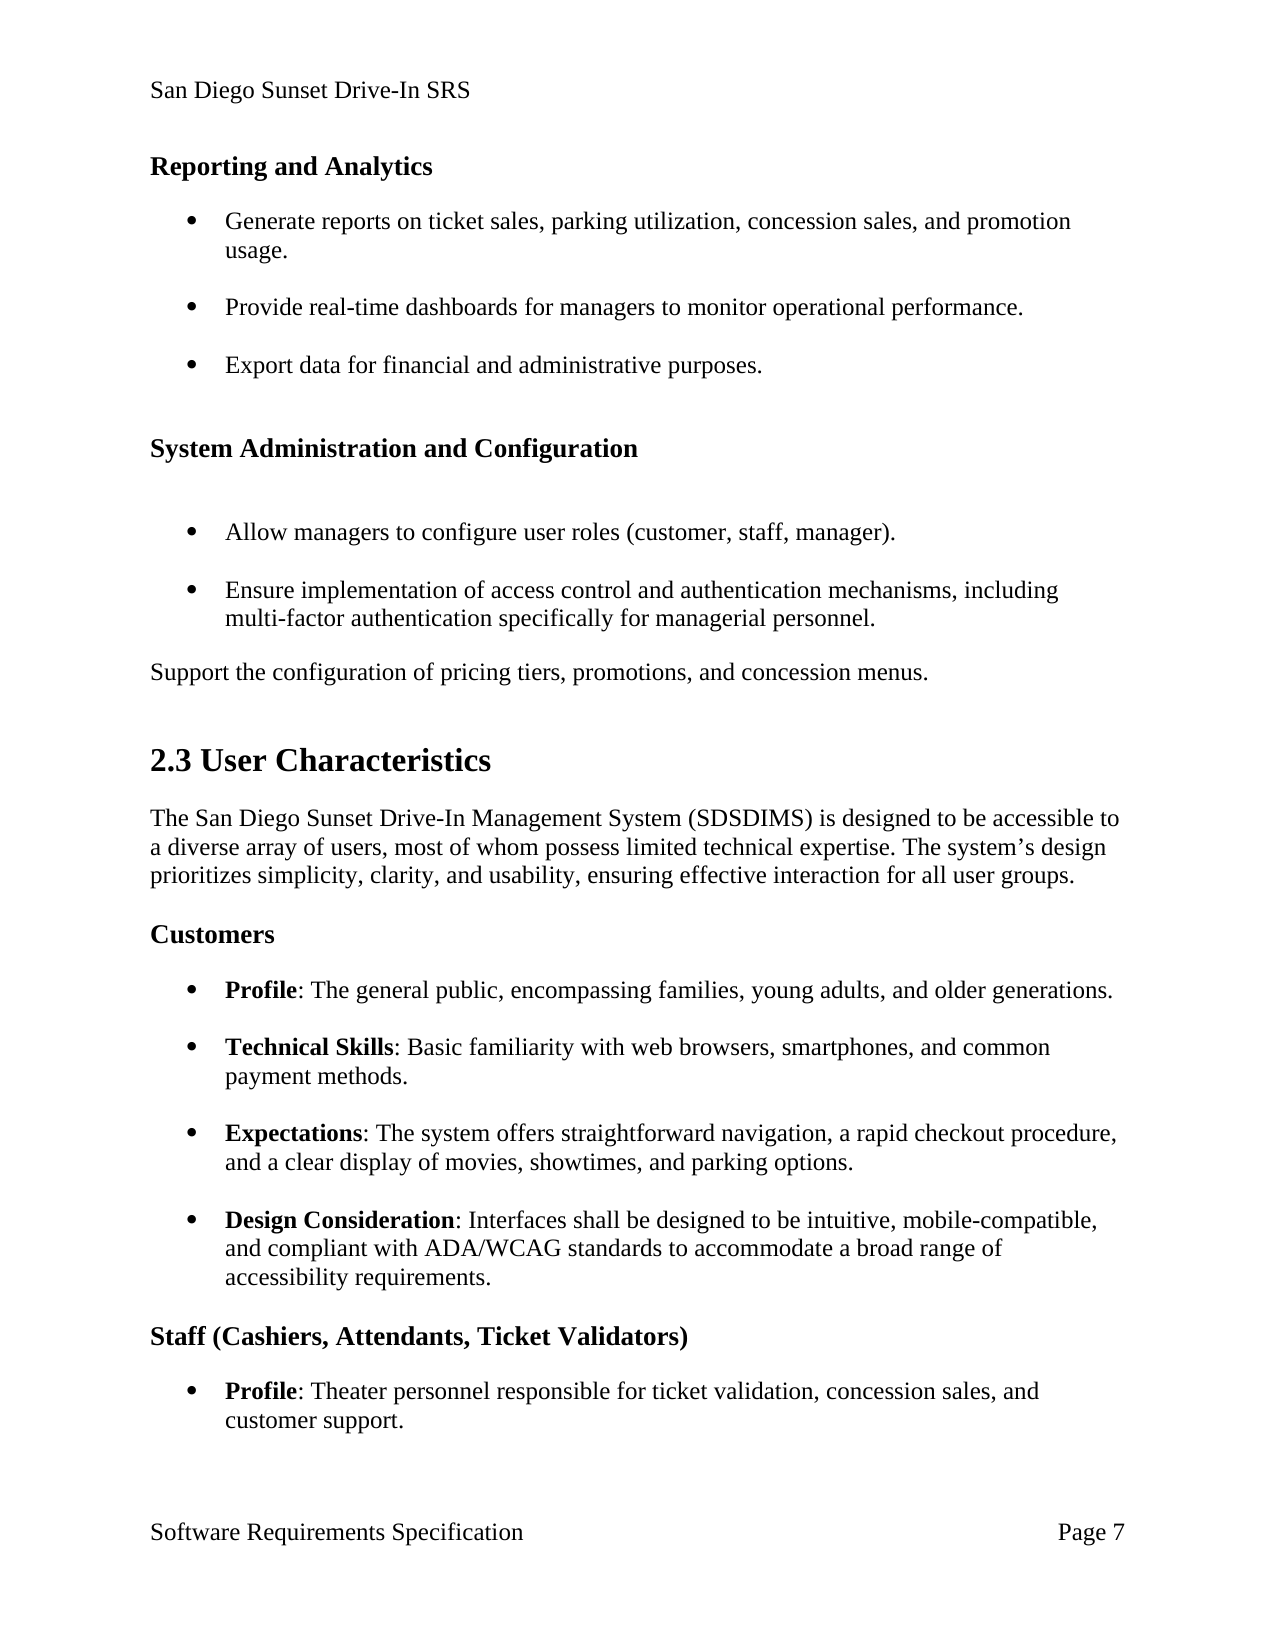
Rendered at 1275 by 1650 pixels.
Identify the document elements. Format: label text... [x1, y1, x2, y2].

subtitle 2.3 User Characteristics [150, 740, 1125, 778]
list Generate reports on ticket sales, parking utilization, concession sales, and promotion usage. [187, 206, 1125, 292]
list Design Consideration: Interfaces shall be designed to be intuitive, mobile-compatible, and compliant with ADA/WCAG standards to accommodate a broad range of accessibility requirements. [187, 1205, 1125, 1291]
subtitle Customers [150, 918, 1125, 950]
list Ensure implementation of access control and authentication mechanisms, including multi-factor authentication specifically for managerial personnel. [187, 575, 1125, 632]
list Allow managers to configure user roles (customer, staff, manager). [187, 517, 1125, 575]
subtitle Staff (Cashiers, Attendants, Ticket Validators) [150, 1320, 1125, 1351]
list Export data for financial and administrative purposes. [187, 350, 1125, 379]
text Support the configuration of pricing tiers, promotions, and concession menus. [150, 657, 1125, 715]
list Profile: Theater personnel responsible for ticket validation, concession sales, and customer support. [187, 1376, 1125, 1462]
list Profile: The general public, encompassing families, young adults, and older generations. [187, 975, 1125, 1032]
list Expectations: The system offers straightforward navigation, a rapid checkout procedure, and a clear display of movies, showtimes, and parking options. [187, 1118, 1125, 1205]
list Provide real-time dashboards for managers to monitor operational performance. [187, 292, 1125, 350]
text Reporting and Analytics [150, 150, 1125, 181]
list Technical Skills: Basic familiarity with web browsers, smartphones, and common payment methods. [187, 1032, 1125, 1118]
text System Administration and Configuration [150, 432, 1125, 492]
text The San Diego Sunset Drive-In Management System (SDSDIMS) is designed to be accessible to a diverse array of users, most of whom possess limited technical expertise. The system’s design prioritizes simplicity, clarity, and usability, ensuring effective interaction for all user groups. [150, 803, 1125, 889]
